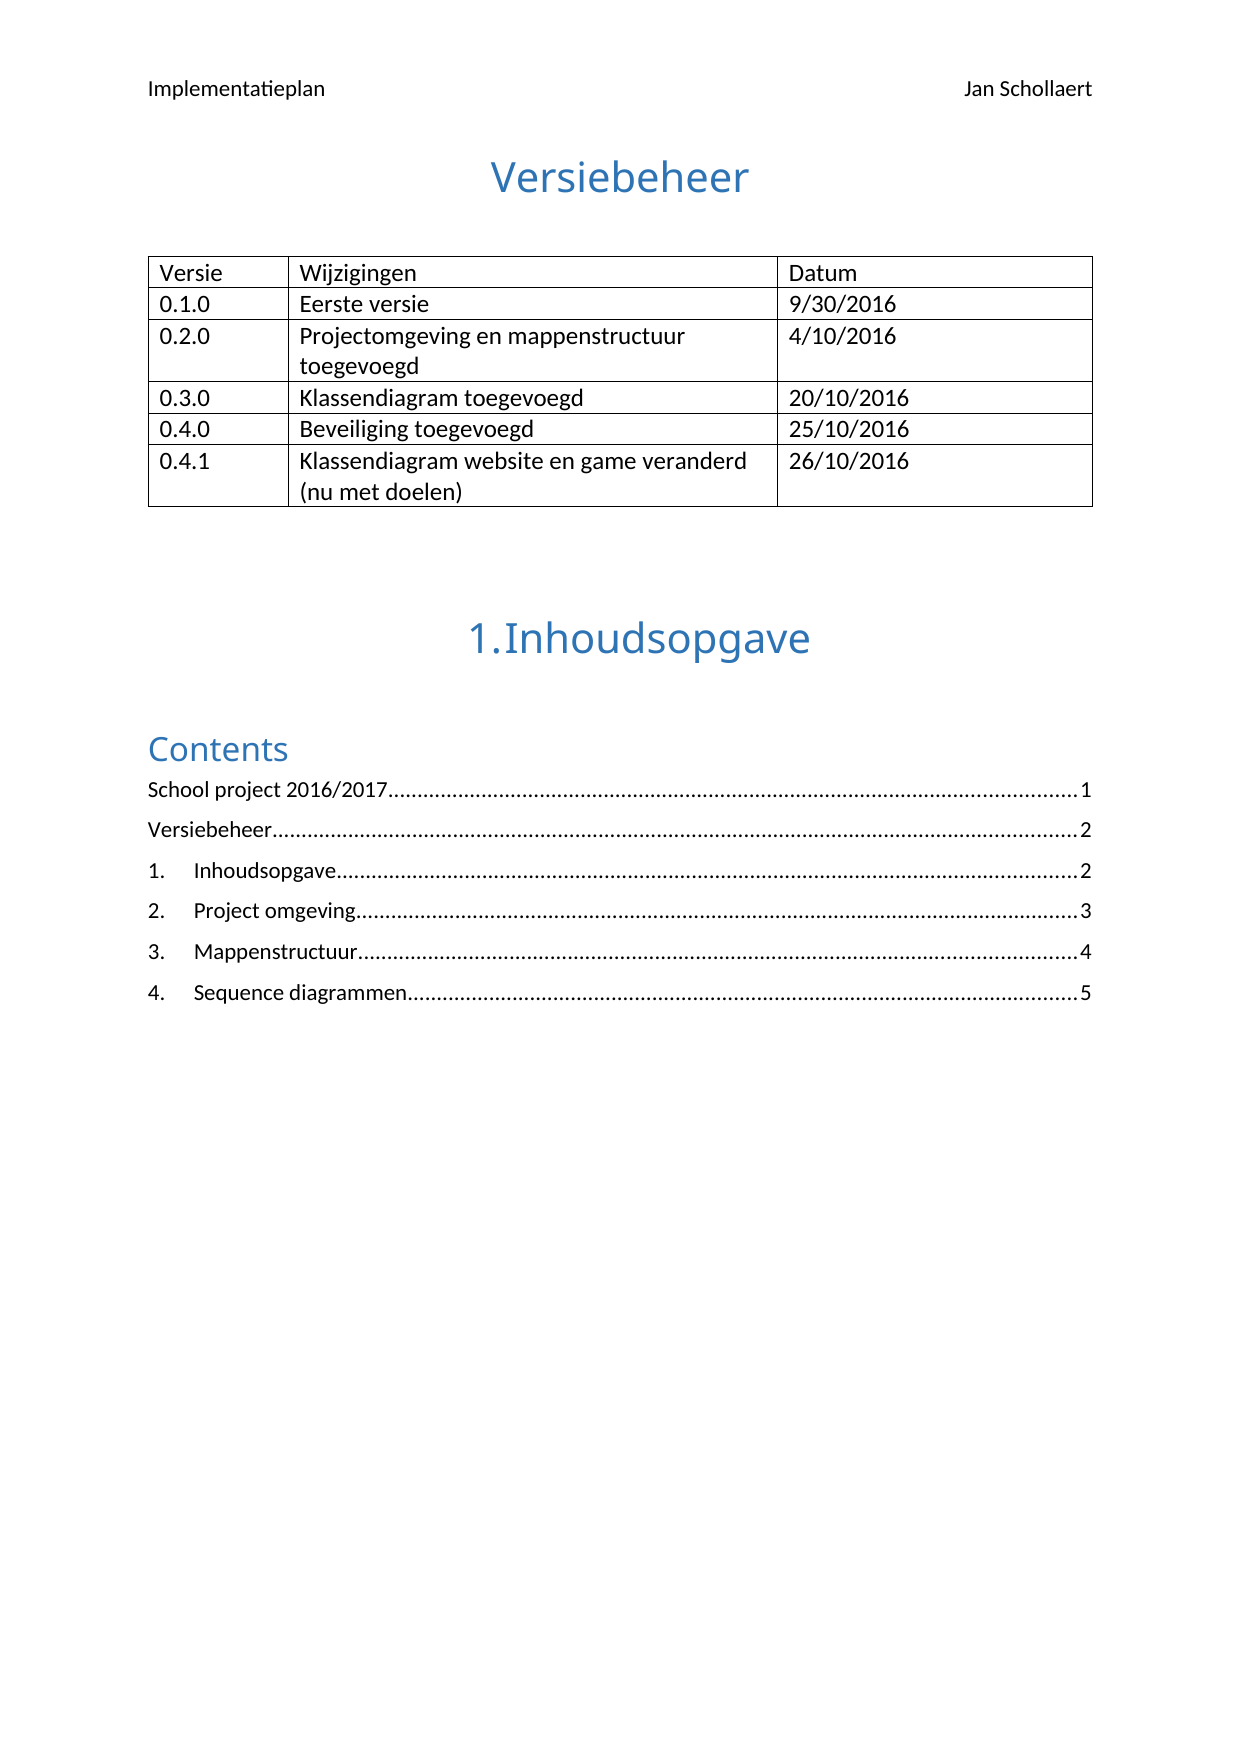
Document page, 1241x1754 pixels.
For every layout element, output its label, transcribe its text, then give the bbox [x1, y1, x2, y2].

table_cell Projectomgeving en mappenstructuur toegevoegd [289, 320, 777, 381]
subtitle Inhoudsopgave [185, 609, 1093, 666]
subtitle Versiebeheer [148, 148, 1093, 204]
table_cell 0.4.0 [149, 414, 288, 444]
table_cell Eerste versie [289, 288, 777, 319]
table_cell 0.1.0 [149, 288, 288, 319]
table_cell Klassendiagram website en game veranderd (nu met doelen) [289, 445, 777, 506]
table_cell Beveiliging toegevoegd [289, 414, 777, 444]
table_cell 0.3.0 [149, 382, 288, 412]
table_cell 0.4.1 [149, 445, 288, 506]
table_cell Klassendiagram toegevoegd [289, 382, 777, 412]
table_header Wijzigingen [289, 257, 777, 287]
table_cell 4/10/2016 [778, 320, 1092, 381]
table_header Datum [778, 257, 1092, 287]
table_cell 0.2.0 [149, 320, 288, 381]
table_cell 20/10/2016 [778, 382, 1092, 412]
table_cell 9/30/2016 [778, 288, 1092, 319]
table_cell 26/10/2016 [778, 445, 1092, 506]
table_cell 25/10/2016 [778, 414, 1092, 444]
table_header Versie [149, 257, 288, 287]
